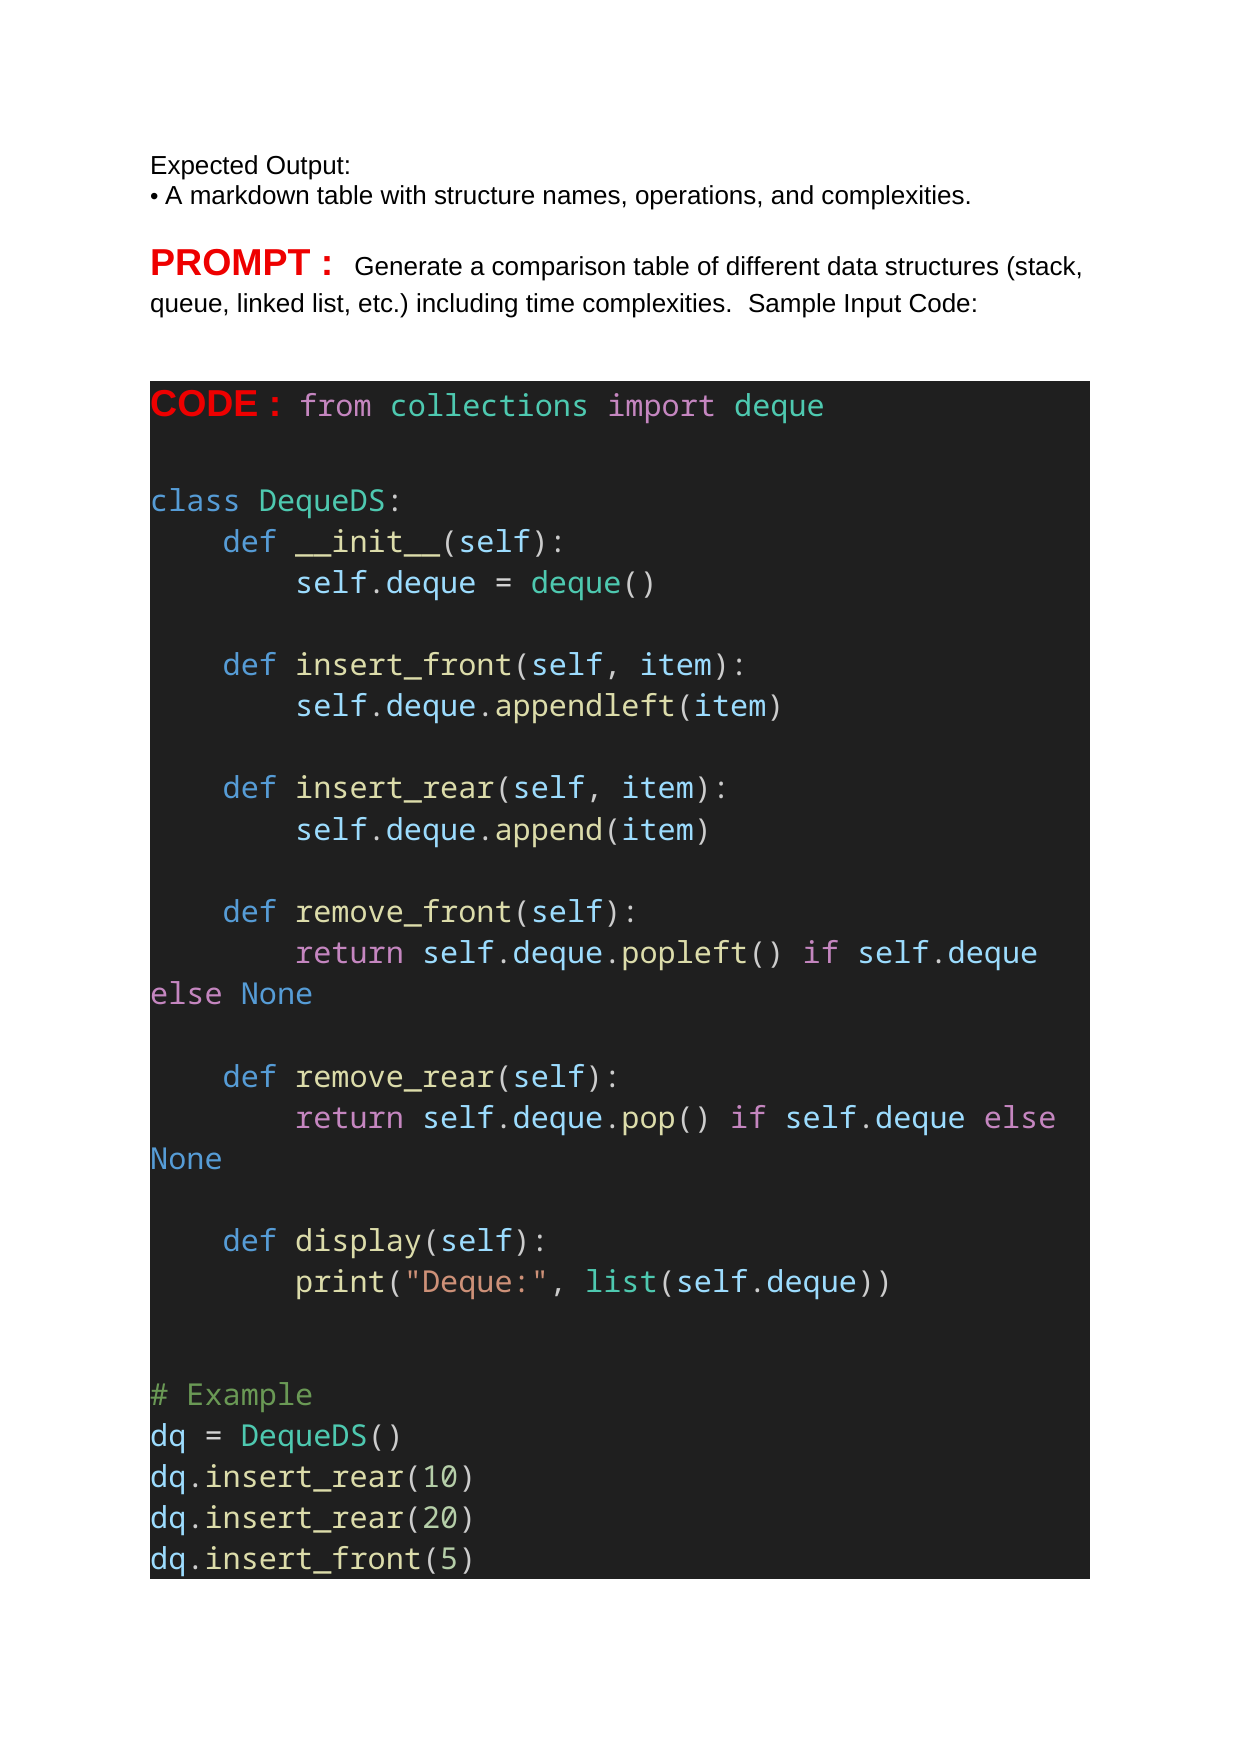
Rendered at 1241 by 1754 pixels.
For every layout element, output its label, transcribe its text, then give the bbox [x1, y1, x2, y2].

text class DequeDS: [150, 479, 1090, 520]
text def remove_rear(self): [150, 1055, 1090, 1096]
text dq.insert_front(5) [150, 1537, 1090, 1579]
text dq = DequeDS() [150, 1414, 1090, 1455]
text def display(self): [150, 1219, 1090, 1260]
text return self.deque.popleft() if self.deque else None [150, 931, 1090, 1013]
text # Example [150, 1373, 1090, 1414]
text def insert_front(self, item): [150, 643, 1090, 684]
text self.deque.append(item) [150, 808, 1090, 849]
text self.deque.appendleft(item) [150, 684, 1090, 726]
text PROMPT : Generate a comparison table of different data structures (stack, queue, linked list, etc.) including time complexities. Sample Input Code: [150, 240, 1090, 321]
text return self.deque.pop() if self.deque else None [150, 1096, 1090, 1178]
text print("Deque:", list(self.deque)) [150, 1260, 1090, 1302]
text def insert_rear(self, item): [150, 767, 1090, 808]
text dq.insert_rear(10) [150, 1455, 1090, 1496]
text def remove_front(self): [150, 890, 1090, 931]
text def __init__(self): [150, 520, 1090, 561]
text CODE : from collections import deque [150, 381, 1090, 425]
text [150, 150, 1090, 210]
text dq.insert_rear(20) [150, 1496, 1090, 1537]
text self.deque = deque() [150, 561, 1090, 602]
